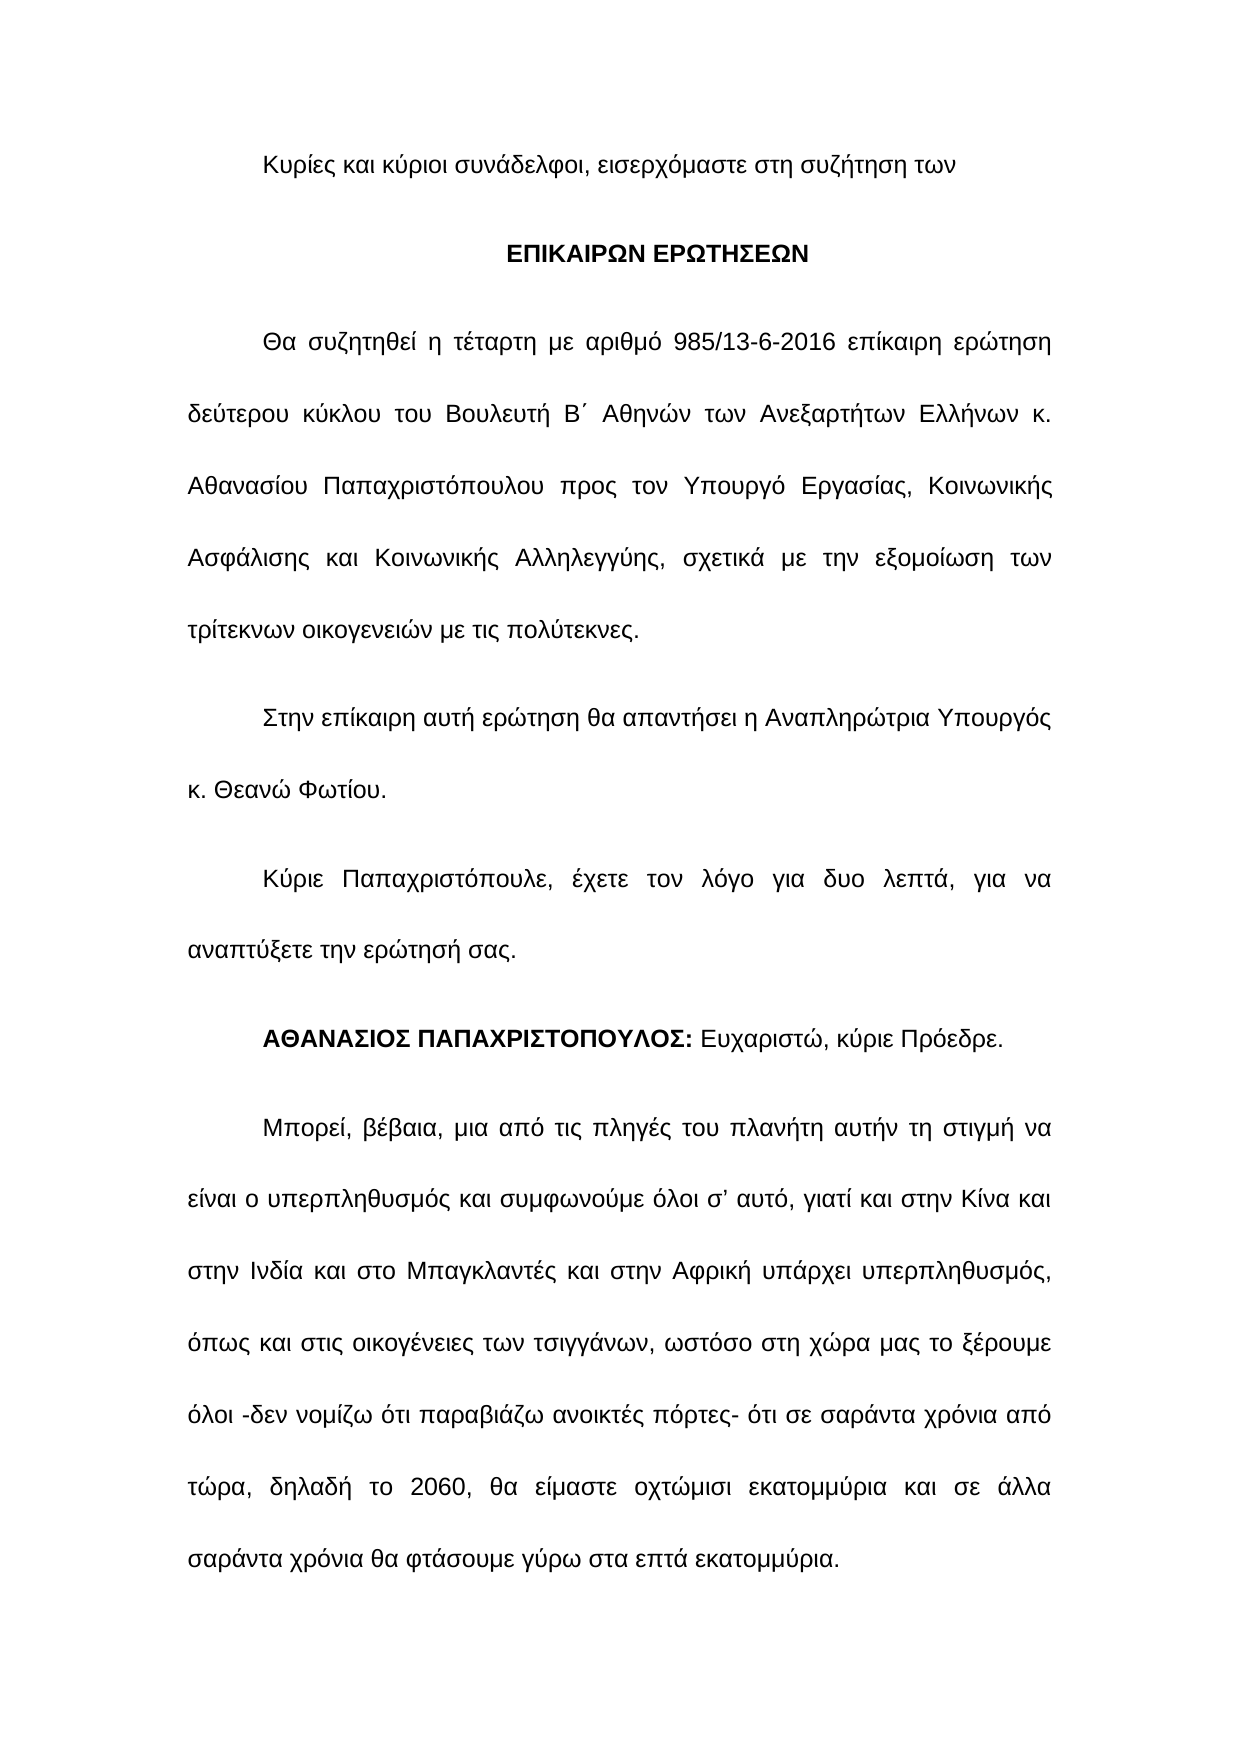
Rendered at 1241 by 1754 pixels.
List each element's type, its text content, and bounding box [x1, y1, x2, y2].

text ΑΘΑΝΑΣΙΟΣ ΠΑΠΑΧΡΙΣΤΟΠΟΥΛΟΣ: Ευχαριστώ, κύριε Πρόεδρε. [187, 1024, 1053, 1053]
text Κυρίες και κύριοι συνάδελφοι, εισερχόμαστε στη συζήτηση των [187, 150, 1053, 179]
text Στην επίκαιρη αυτή ερώτηση θα απαντήσει η Αναπληρώτρια Υπουργός κ. Θεανώ Φωτίου. [187, 703, 1053, 804]
text Θα συζητηθεί η τέταρτη με αριθμό 985/13-6-2016 επίκαιρη ερώτηση δεύτερου κύκλου του Βουλευτή Β΄ Αθηνών των Ανεξαρτήτων Ελλήνων κ. Αθανασίου Παπαχριστόπουλου προς τον Υπουργό Εργασίας, Κοινωνικής Ασφάλισης και Κοινωνικής Αλληλεγγύης, σχετικά με την εξομοίωση των τρίτεκνων οικογενειών με τις πολύτεκνες. [187, 327, 1053, 643]
text Μπορεί, βέβαια, μια από τις πληγές του πλανήτη αυτήν τη στιγμή να είναι ο υπερπληθυσμός και συμφωνούμε όλοι σ’ αυτό, γιατί και στην Κίνα και στην Ινδία και στο Μπαγκλαντές και στην Αφρική υπάρχει υπερπληθυσμός, όπως και στις οικογένειες των τσιγγάνων, ωστόσο στη χώρα μας το ξέρουμε όλοι -δεν νομίζω ότι παραβιάζω ανοικτές πόρτες- ότι σε σαράντα χρόνια από τώρα, δηλαδή το 2060, θα είμαστε οχτώμισι εκατομμύρια και σε άλλα σαράντα χρόνια θα φτάσουμε γύρω στα επτά εκατομμύρια. [187, 1112, 1053, 1572]
text ΕΠΙΚΑΙΡΩΝ ΕΡΩΤΗΣΕΩΝ [187, 238, 1053, 267]
text Κύριε Παπαχριστόπουλε, έχετε τον λόγο για δυο λεπτά, για να αναπτύξετε την ερώτησή σας. [187, 863, 1053, 964]
